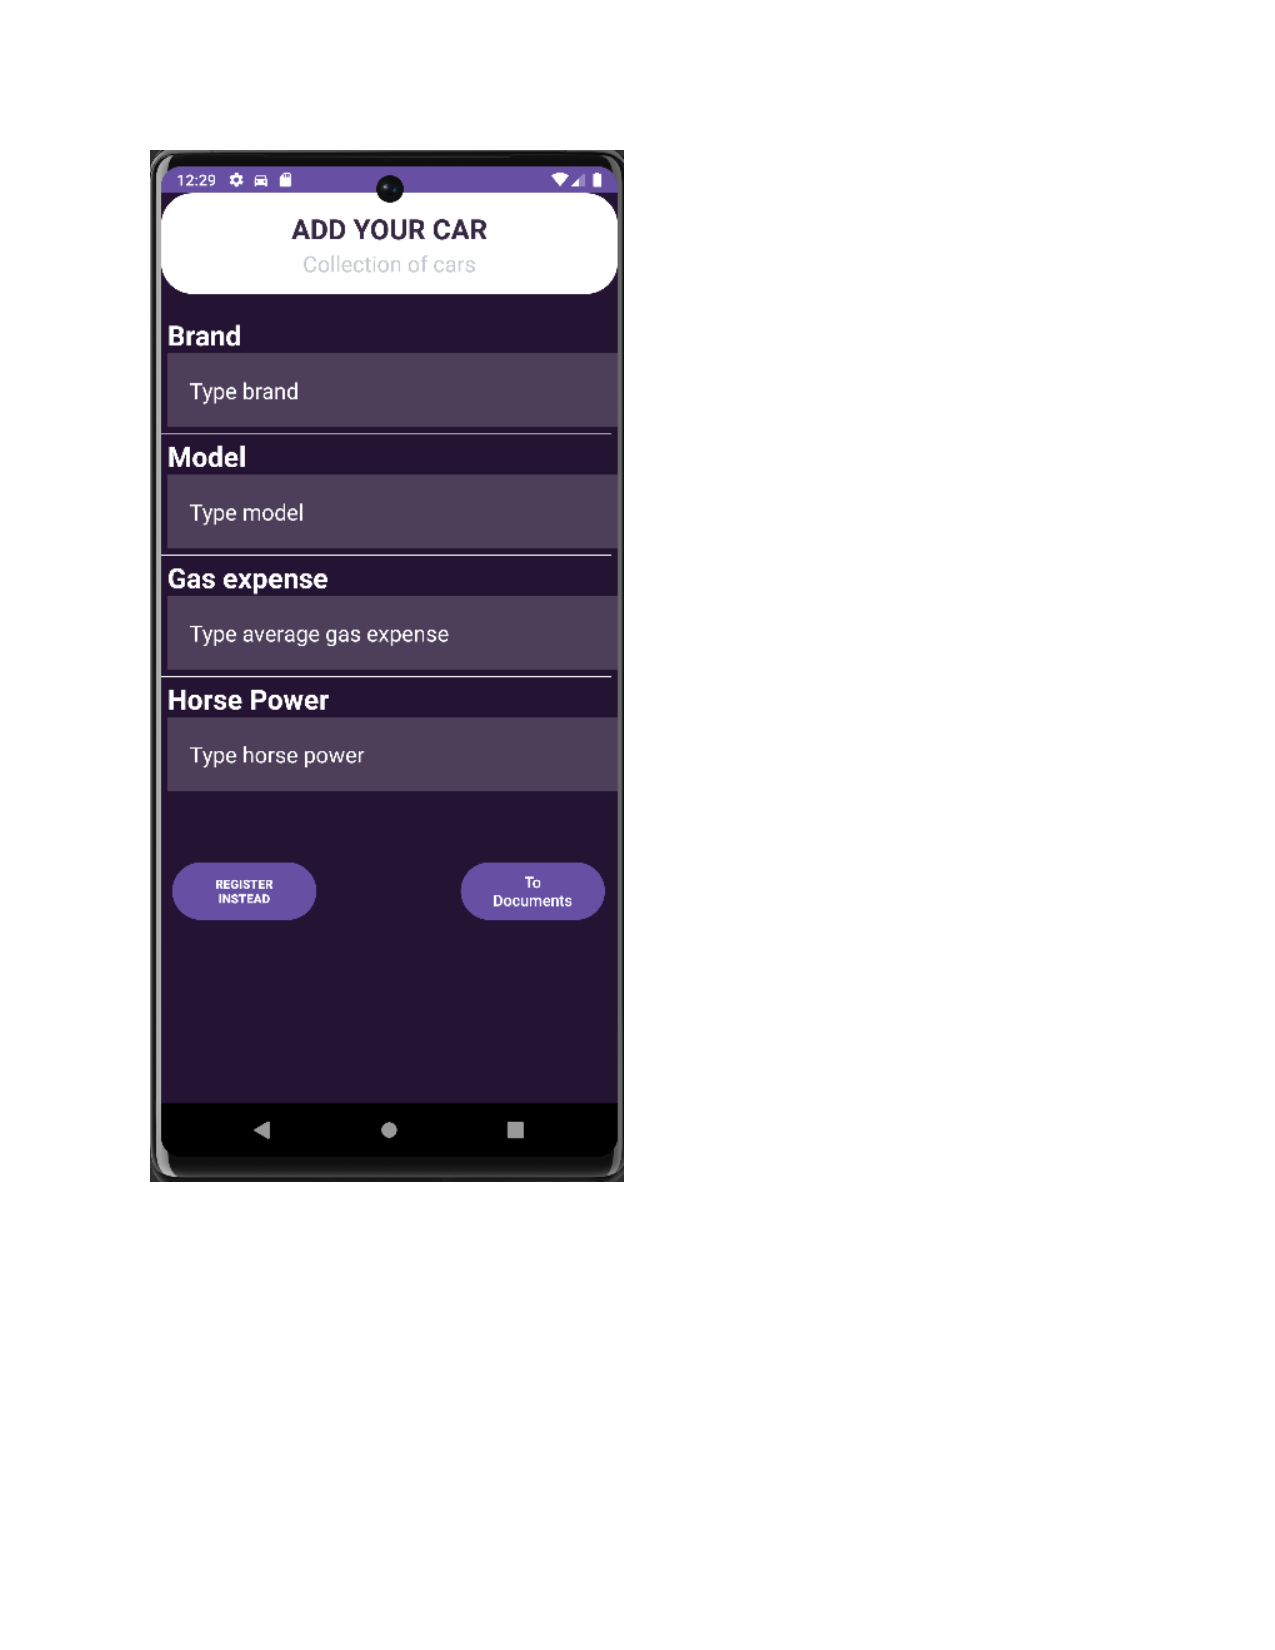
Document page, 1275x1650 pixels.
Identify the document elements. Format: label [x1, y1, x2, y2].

picture [150, 150, 624, 1182]
